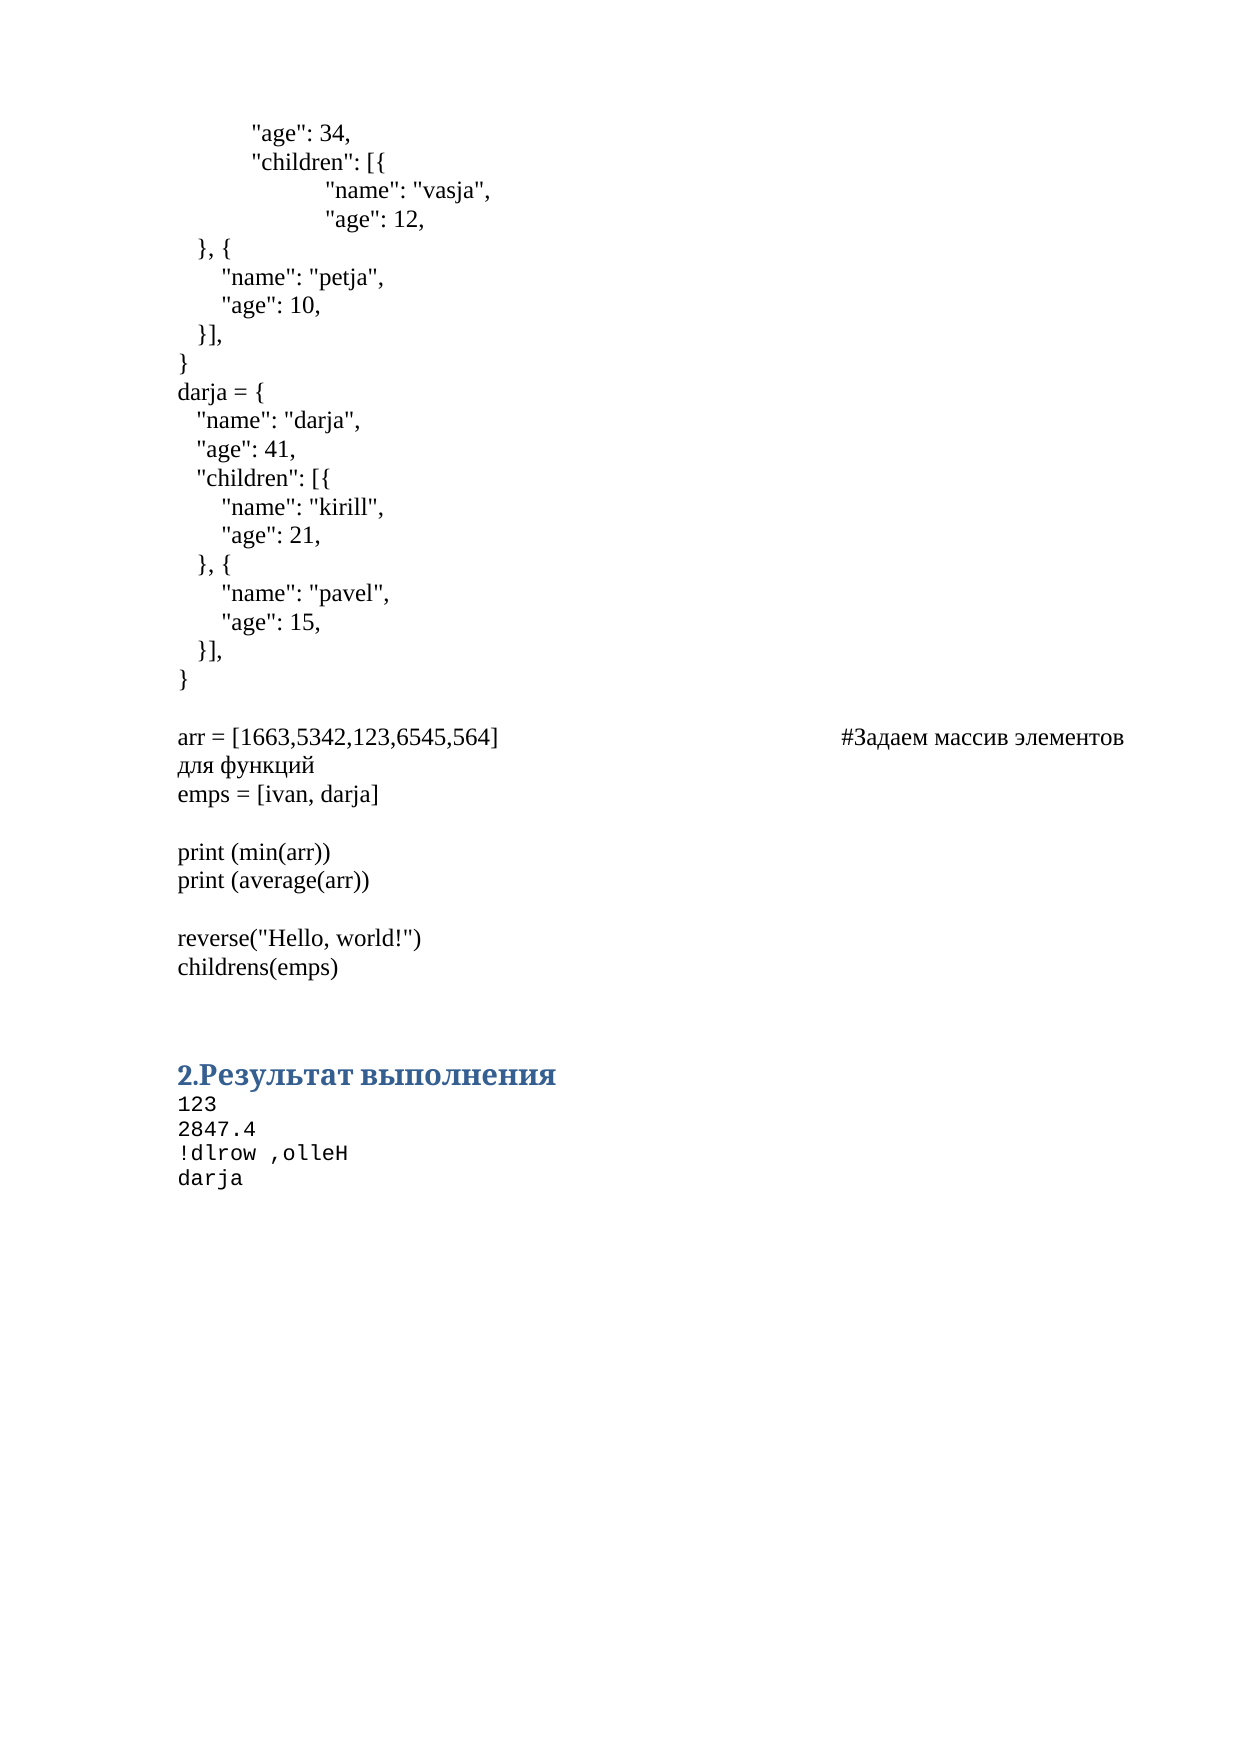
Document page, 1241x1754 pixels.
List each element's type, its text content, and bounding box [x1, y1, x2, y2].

text 123 [177, 1093, 1152, 1118]
subtitle 2.Результат выполнения [177, 1059, 1152, 1093]
text arr = [1663,5342,123,6545,564] #Задаем массив элементов для функций [177, 722, 1152, 779]
text "age": 12, [177, 204, 1152, 233]
text "age": 21, [177, 521, 1152, 549]
text } [177, 348, 1152, 377]
text "age": 34, [177, 118, 1152, 147]
text reverse("Hello, world!") [177, 923, 1152, 952]
text "name": "darja", [177, 406, 1152, 434]
text "age": 15, [177, 607, 1152, 636]
text }, { [177, 549, 1152, 578]
text childrens(emps) [177, 952, 1152, 981]
text emps = [ivan, darja] [177, 779, 1152, 808]
text "name": "pavel", [177, 578, 1152, 607]
text } [177, 664, 1152, 693]
text "name": "petja", [177, 262, 1152, 291]
text "age": 41, [177, 434, 1152, 463]
text darja [177, 1167, 1152, 1192]
text print (average(arr)) [177, 866, 1152, 894]
text "name": "vasja", [177, 176, 1152, 204]
text }], [177, 319, 1152, 348]
text 2847.4 [177, 1118, 1152, 1142]
text "age": 10, [177, 291, 1152, 319]
text darja = { [177, 377, 1152, 406]
text }], [177, 636, 1152, 664]
text "children": [{ [177, 147, 1152, 176]
text }, { [177, 233, 1152, 262]
text "name": "kirill", [177, 492, 1152, 521]
text "children": [{ [177, 463, 1152, 492]
text print (min(arr)) [177, 837, 1152, 866]
text !dlrow ,olleH [177, 1142, 1152, 1167]
